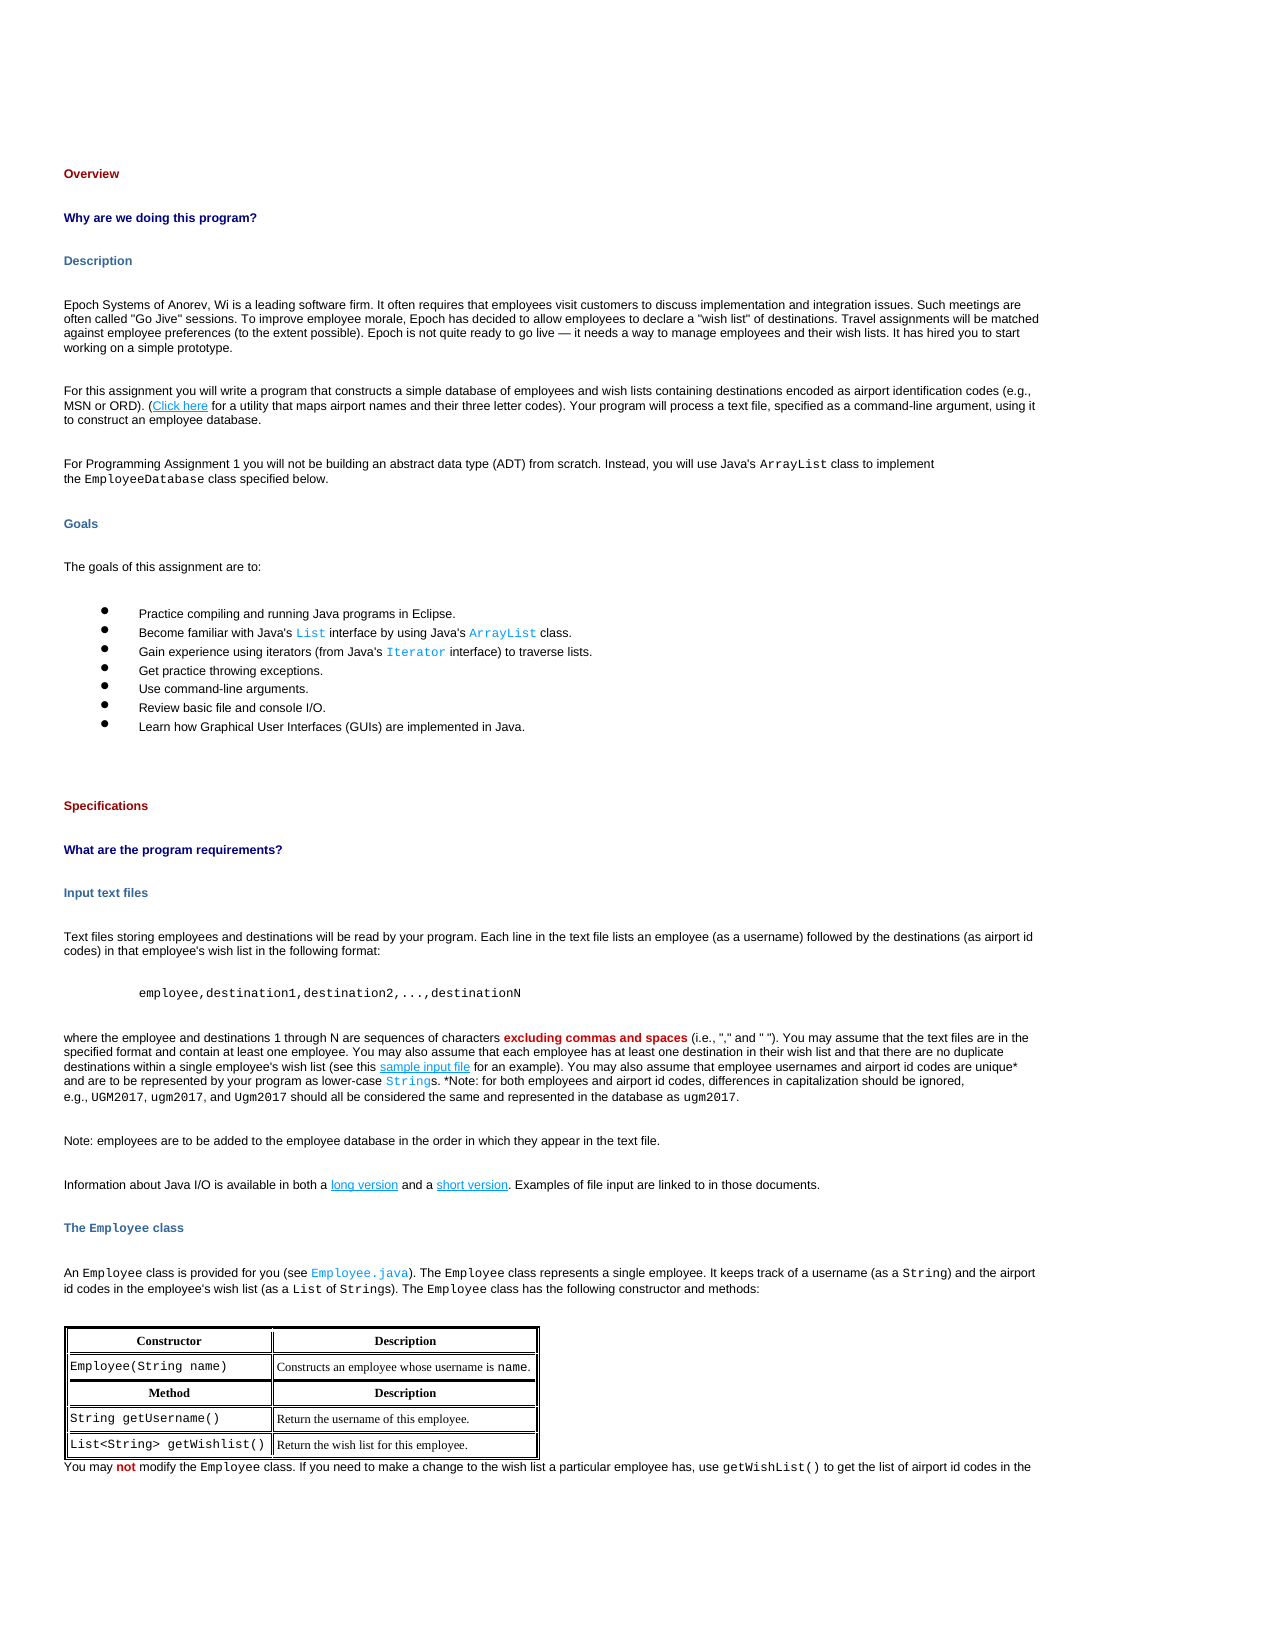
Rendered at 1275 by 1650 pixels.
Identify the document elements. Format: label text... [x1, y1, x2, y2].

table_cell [47, 782, 1058, 1492]
table_header Overview Why are we doing this program? Description Epoch Systems of Anorev, Wi is a leading software firm. It often requires that employees visit customers to discuss implementation and integration issues. Such meetings are often called "Go Jive" sessions. To improve employee morale, Epoch has decided to allow employees to declare a "wish list" of destinations. Travel assignments will be matched against employee preferences (to the extent possible). Epoch is not quite ready to go live — it needs a way to manage employees and their wish lists. It has hired you to start working on a simple prototype. For this assignment you will write a program that constructs a simple database of employees and wish lists containing destinations encoded as airport identification codes (e.g., MSN or ORD). (Click here for a utility that maps airport names and their three letter codes). Your program will process a text file, specified as a command-line argument, using it to construct an employee database. For Programming Assignment 1 you will not be building an abstract data type (ADT) from scratch. Instead, you will use Java's ArrayList class to implement the EmployeeDatabase class specified below. Goals The goals of this assignment are to: Practice compiling and running Java programs in Eclipse. Become familiar with Java's List interface by using Java's ArrayList class. Gain experience using iterators (from Java's Iterator interface) to traverse lists. Get practice throwing exceptions. Use command-line arguments. Review basic file and console I/O. Learn how Graphical User Interfaces (GUIs) are implemented in Java. [47, 150, 1058, 782]
